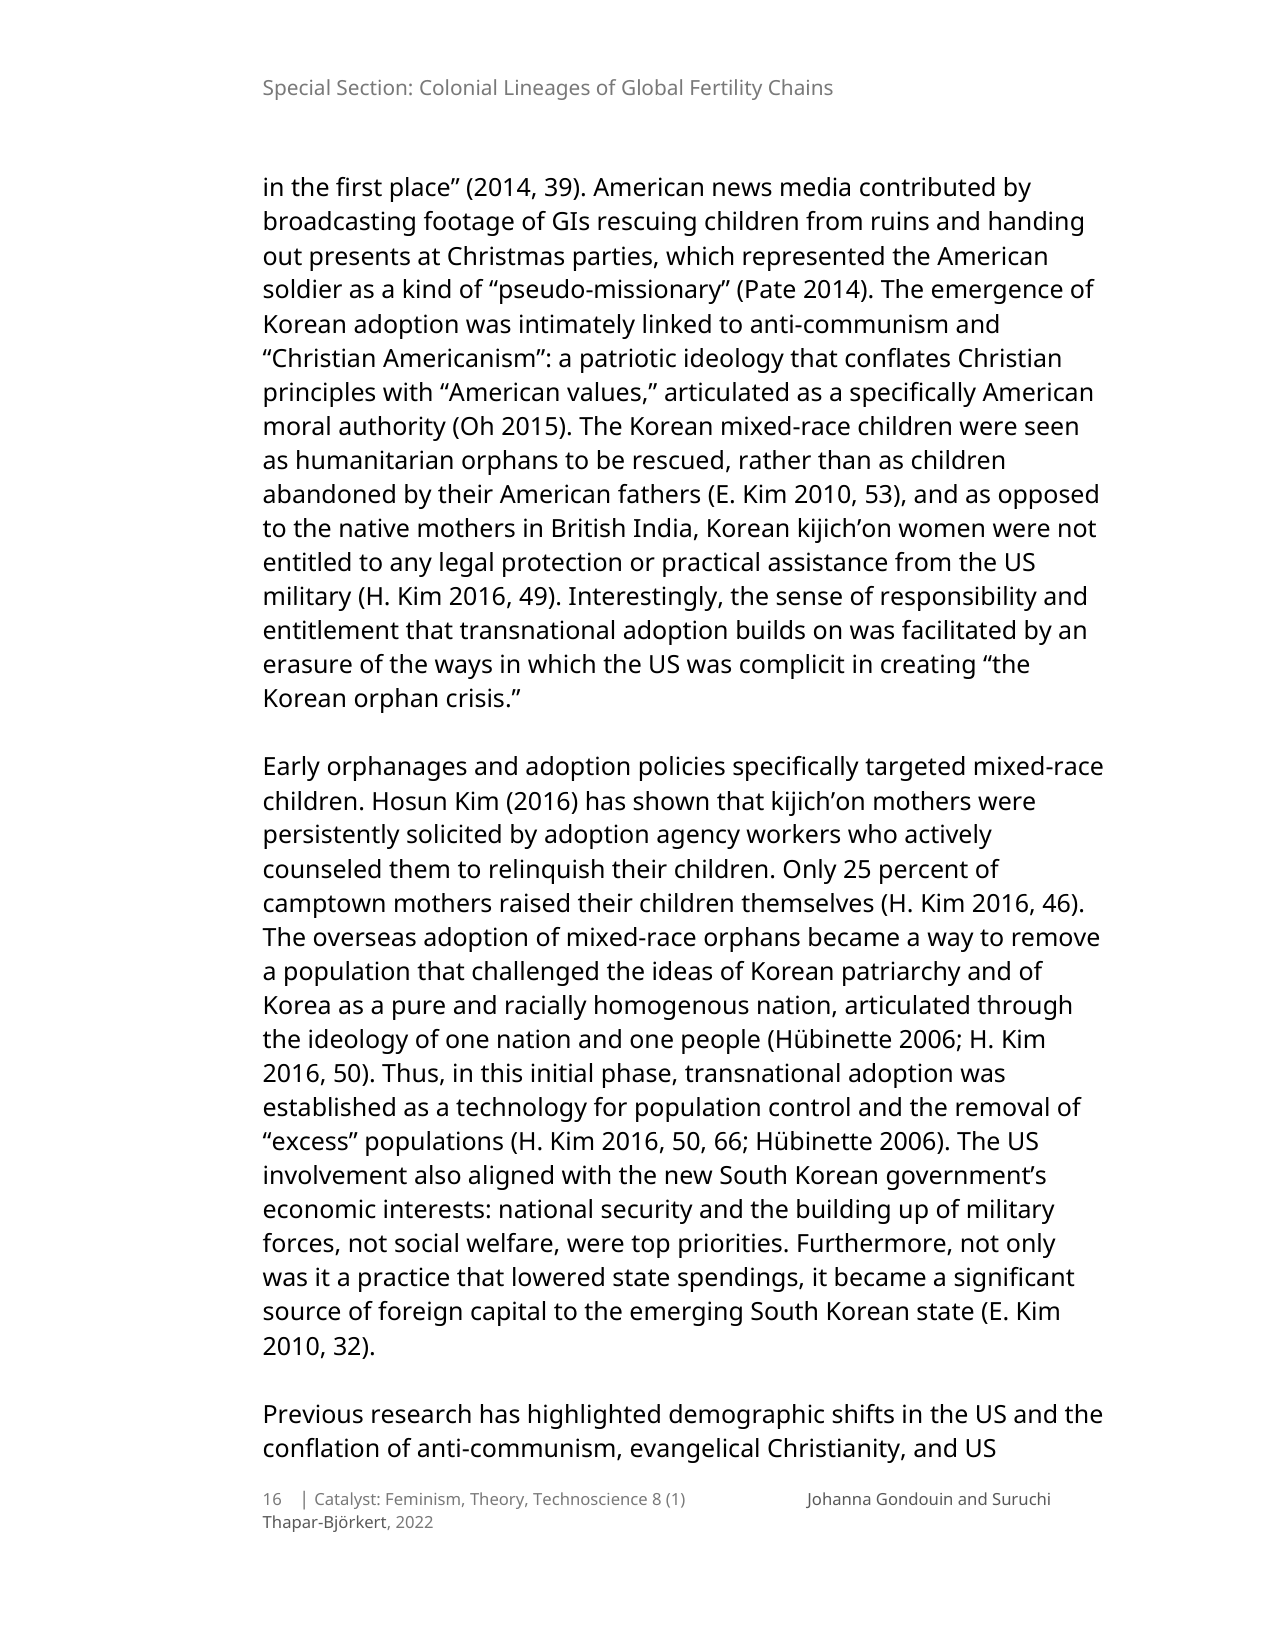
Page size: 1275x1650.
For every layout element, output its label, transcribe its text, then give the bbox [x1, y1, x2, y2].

text Early orphanages and adoption policies specifically targeted mixed-race children. Hosun Kim (2016) has shown that kijich’on mothers were persistently solicited by adoption agency workers who actively counseled them to relinquish their children. Only 25 percent of camptown mothers raised their children themselves (H. Kim 2016, 46). The overseas adoption of mixed-race orphans became a way to remove a population that challenged the ideas of Korean patriarchy and of Korea as a pure and racially homogenous nation, articulated through the ideology of one nation and one people (Hübinette 2006; H. Kim 2016, 50). Thus, in this initial phase, transnational adoption was established as a technology for population control and the removal of “excess” populations (H. Kim 2016, 50, 66; Hübinette 2006). The US involvement also aligned with the new South Korean government’s economic interests: national security and the building up of military forces, not social welfare, were top priorities. Furthermore, not only was it a practice that lowered state spendings, it became a significant source of foreign capital to the emerging South Korean state (E. Kim 2010, 32). [262, 749, 1106, 1362]
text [262, 170, 1106, 715]
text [262, 1396, 1106, 1464]
